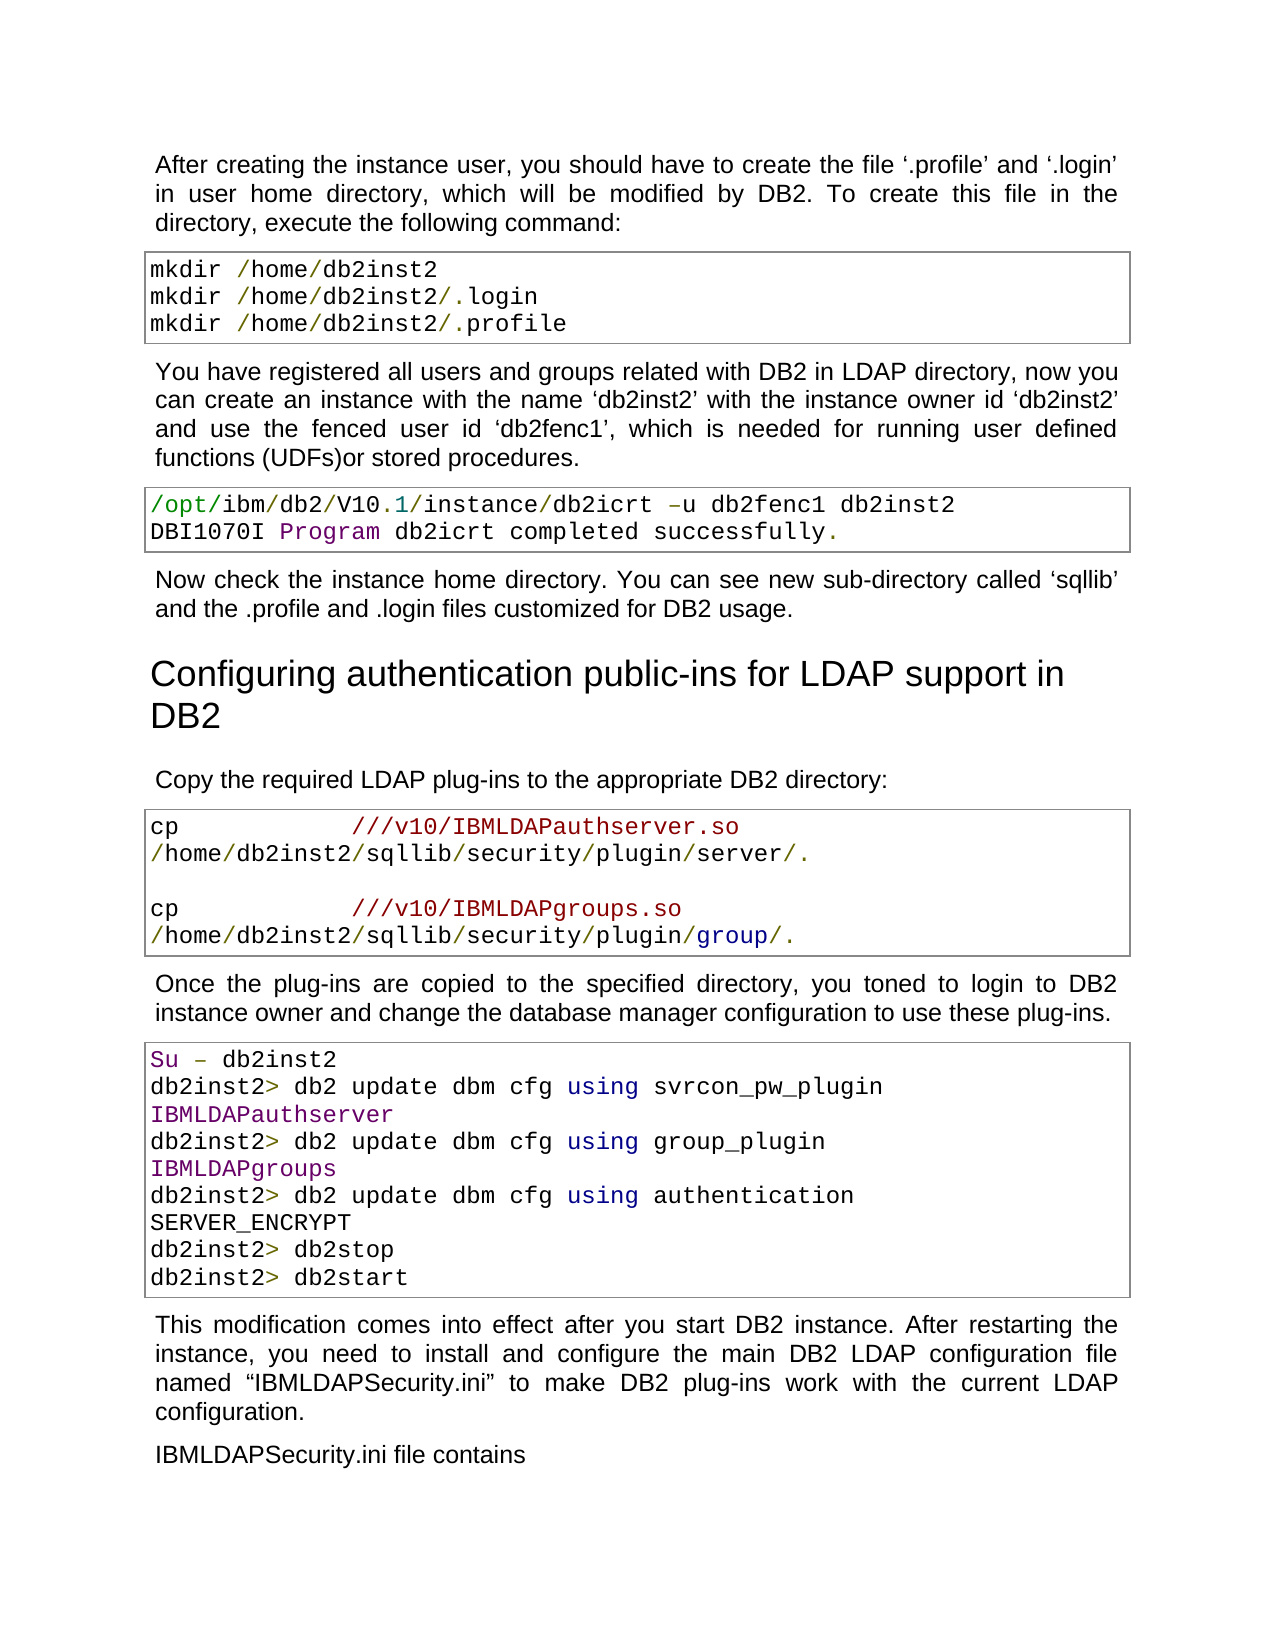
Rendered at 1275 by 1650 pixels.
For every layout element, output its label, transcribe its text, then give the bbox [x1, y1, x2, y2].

text db2inst2> db2stop [150, 1238, 1125, 1259]
text This modification comes into effect after you start DB2 instance. After restarting the instance, you need to install and configure the main DB2 LDAP configuration file named “IBMLDAPSecurity.ini” to make DB2 plug-ins work with the current LDAP configuration. [155, 1311, 1120, 1426]
text Copy the required LDAP plug-ins to the appropriate DB2 directory: [155, 765, 1120, 794]
text cp ///v10/IBMLDAPgroups.so [150, 897, 1125, 918]
text db2inst2> db2 update dbm cfg using svrcon_pw_plugin [150, 1075, 1125, 1102]
text Su – db2inst2 [146, 1043, 1129, 1075]
text db2inst2> db2start [146, 1259, 1129, 1297]
text cp ///v10/IBMLDAPauthserver.so [146, 810, 1129, 842]
text SERVER_ENCRYPT [150, 1211, 1125, 1238]
text After creating the instance user, you should have to create the file ‘.profile’ and ‘.login’ in user home directory, which will be modified by DB2. To create this file in the directory, execute the following command: [155, 150, 1120, 236]
text db2inst2> db2 update dbm cfg using group_plugin [150, 1129, 1125, 1156]
text db2inst2> db2 update dbm cfg using authentication [150, 1183, 1125, 1211]
text IBMLDAPauthserver [150, 1102, 1125, 1129]
text IBMLDAPSecurity.ini file contains [155, 1441, 1120, 1469]
text mkdir /home/db2inst2 [146, 253, 1129, 284]
text Now check the instance home directory. You can see new sub-directory called ‘sqllib’ and the .profile and .login files customized for DB2 usage. [155, 565, 1120, 623]
text Once the plug-ins are copied to the specified directory, you toned to login to DB2 instance owner and change the database manager configuration to use these plug-ins. [155, 969, 1120, 1027]
text /home/db2inst2/sqllib/security/plugin/server/. [150, 842, 1125, 869]
text DBI1070I Program db2icrt completed successfully. [146, 514, 1129, 551]
text You have registered all users and groups related with DB2 in LDAP directory, now you can create an instance with the name ‘db2inst2’ with the instance owner id ‘db2inst2’ and use the fenced user id ‘db2fenc1’, which is needed for running user defined functions (UDFs)or stored procedures. [155, 357, 1120, 472]
text /home/db2inst2/sqllib/security/plugin/group/. [146, 918, 1129, 955]
text Configuring authentication public-ins for LDAP support in DB2 [150, 652, 1125, 736]
text /opt/ibm/db2/V10.1/instance/db2icrt –u db2fenc1 db2inst2 [146, 488, 1129, 514]
text mkdir /home/db2inst2/.profile [146, 306, 1129, 343]
text mkdir /home/db2inst2/.login [150, 284, 1125, 306]
text IBMLDAPgroups [150, 1156, 1125, 1183]
